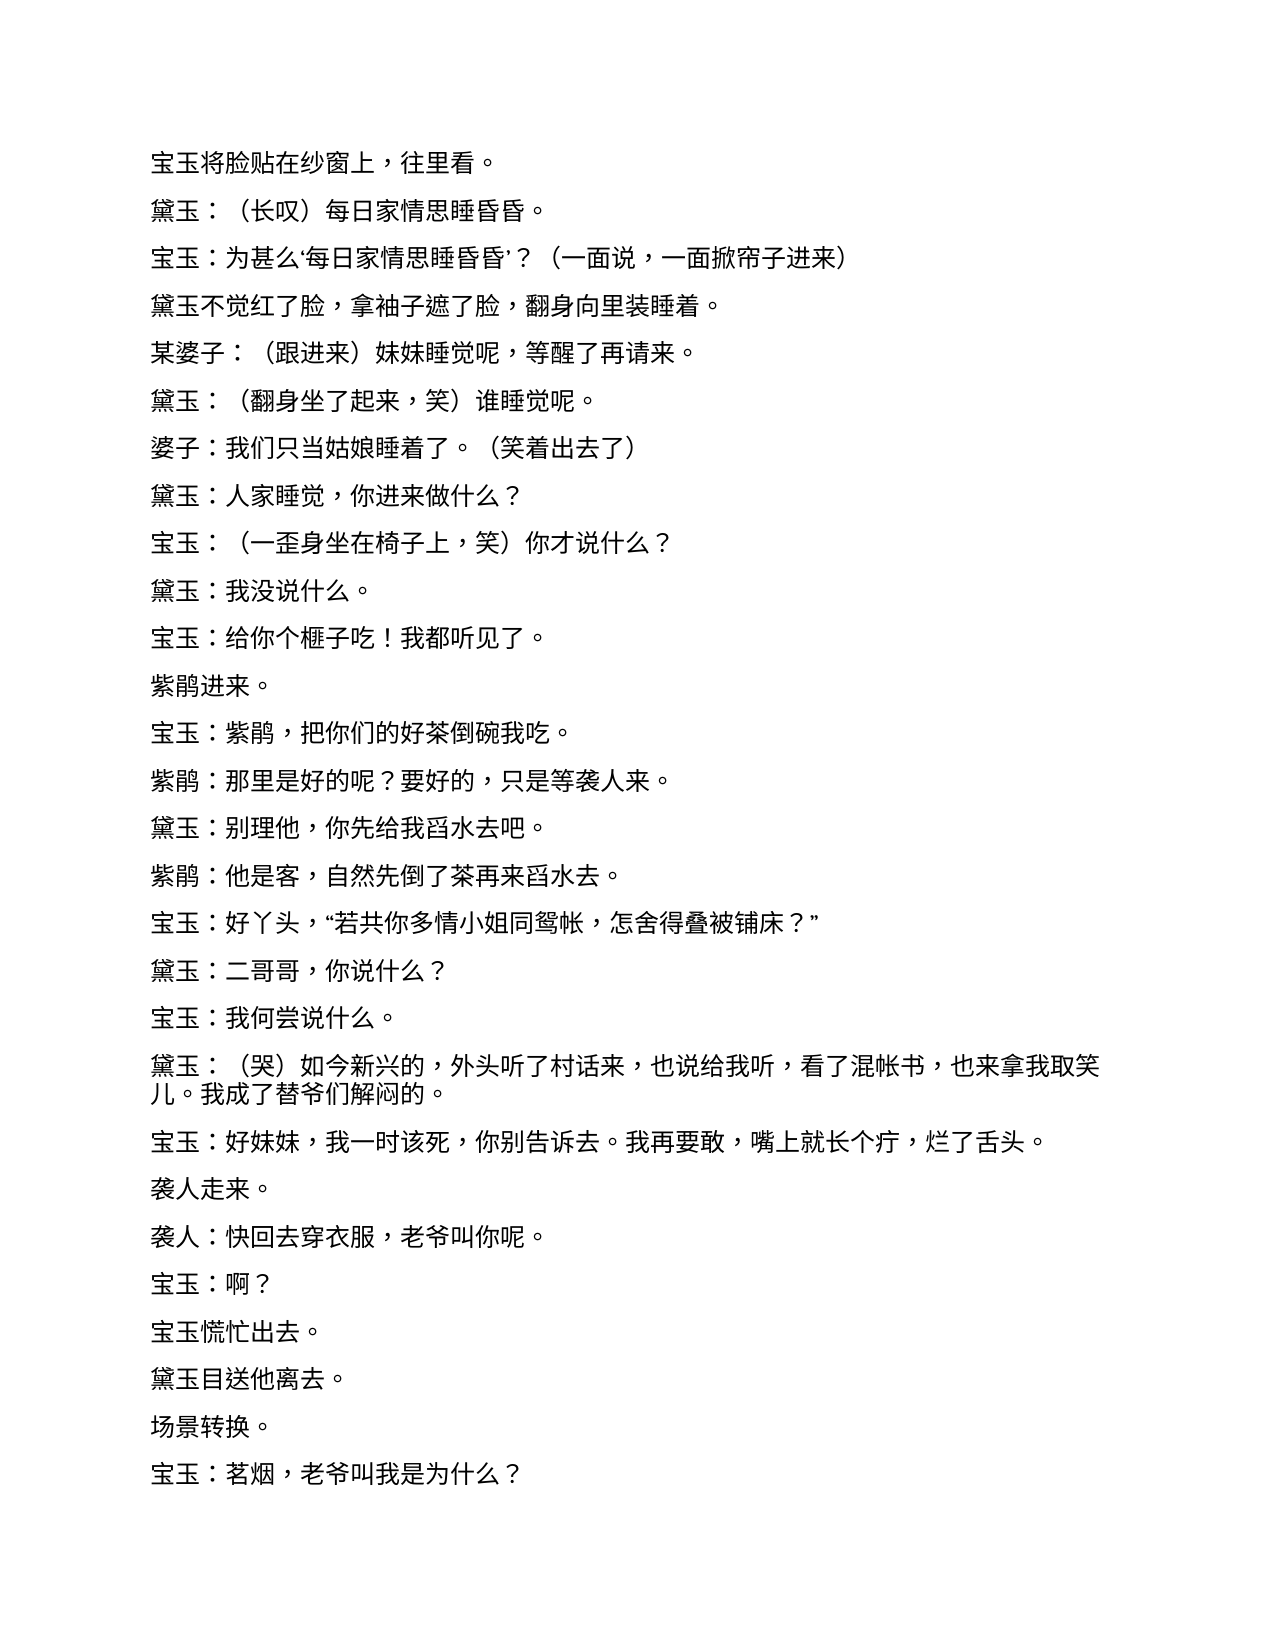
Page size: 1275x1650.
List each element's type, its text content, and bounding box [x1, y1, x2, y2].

text 黛玉目送他离去。 [150, 1366, 1125, 1395]
text 黛玉：（哭）如今新兴的，外头听了村话来，也说给我听，看了混帐书，也来拿我取笑儿。我成了替爷们解闷的。 [150, 1052, 1125, 1110]
text 黛玉：我没说什么。 [150, 577, 1125, 606]
text 宝玉：为甚么‘每日家情思睡昏昏’？（一面说，一面掀帘子进来） [150, 245, 1125, 274]
text 宝玉：我何尝说什么。 [150, 1005, 1125, 1034]
text 袭人走来。 [150, 1176, 1125, 1205]
text 宝玉将脸贴在纱窗上，往里看。 [150, 150, 1125, 179]
text 宝玉：（一歪身坐在椅子上，笑）你才说什么？ [150, 530, 1125, 559]
text 宝玉：茗烟，老爷叫我是为什么？ [150, 1461, 1125, 1490]
text 宝玉：好丫头，“若共你多情小姐同鸳帐，怎舍得叠被铺床？” [150, 910, 1125, 939]
text 袭人：快回去穿衣服，老爷叫你呢。 [150, 1224, 1125, 1252]
text 宝玉：好妹妹，我一时该死，你别告诉去。我再要敢，嘴上就长个疔，烂了舌头。 [150, 1129, 1125, 1157]
text 宝玉：给你个榧子吃！我都听见了。 [150, 625, 1125, 654]
text 黛玉：（翻身坐了起来，笑）谁睡觉呢。 [150, 387, 1125, 416]
text 黛玉：别理他，你先给我舀水去吧。 [150, 815, 1125, 844]
text 紫鹃进来。 [150, 672, 1125, 701]
text 婆子：我们只当姑娘睡着了。（笑着出去了） [150, 435, 1125, 464]
text 黛玉：人家睡觉，你进来做什么？ [150, 482, 1125, 511]
text 紫鹃：那里是好的呢？要好的，只是等袭人来。 [150, 767, 1125, 796]
text 宝玉：紫鹃，把你们的好茶倒碗我吃。 [150, 720, 1125, 749]
text 宝玉：啊？ [150, 1271, 1125, 1300]
text 黛玉不觉红了脸，拿袖子遮了脸，翻身向里装睡着。 [150, 292, 1125, 321]
text 某婆子：（跟进来）妹妹睡觉呢，等醒了再请来。 [150, 340, 1125, 369]
text 宝玉慌忙出去。 [150, 1319, 1125, 1347]
text 场景转换。 [150, 1414, 1125, 1442]
text 紫鹃：他是客，自然先倒了茶再来舀水去。 [150, 862, 1125, 891]
text 黛玉：二哥哥，你说什么？ [150, 957, 1125, 986]
text 黛玉：（长叹）每日家情思睡昏昏。 [150, 197, 1125, 226]
